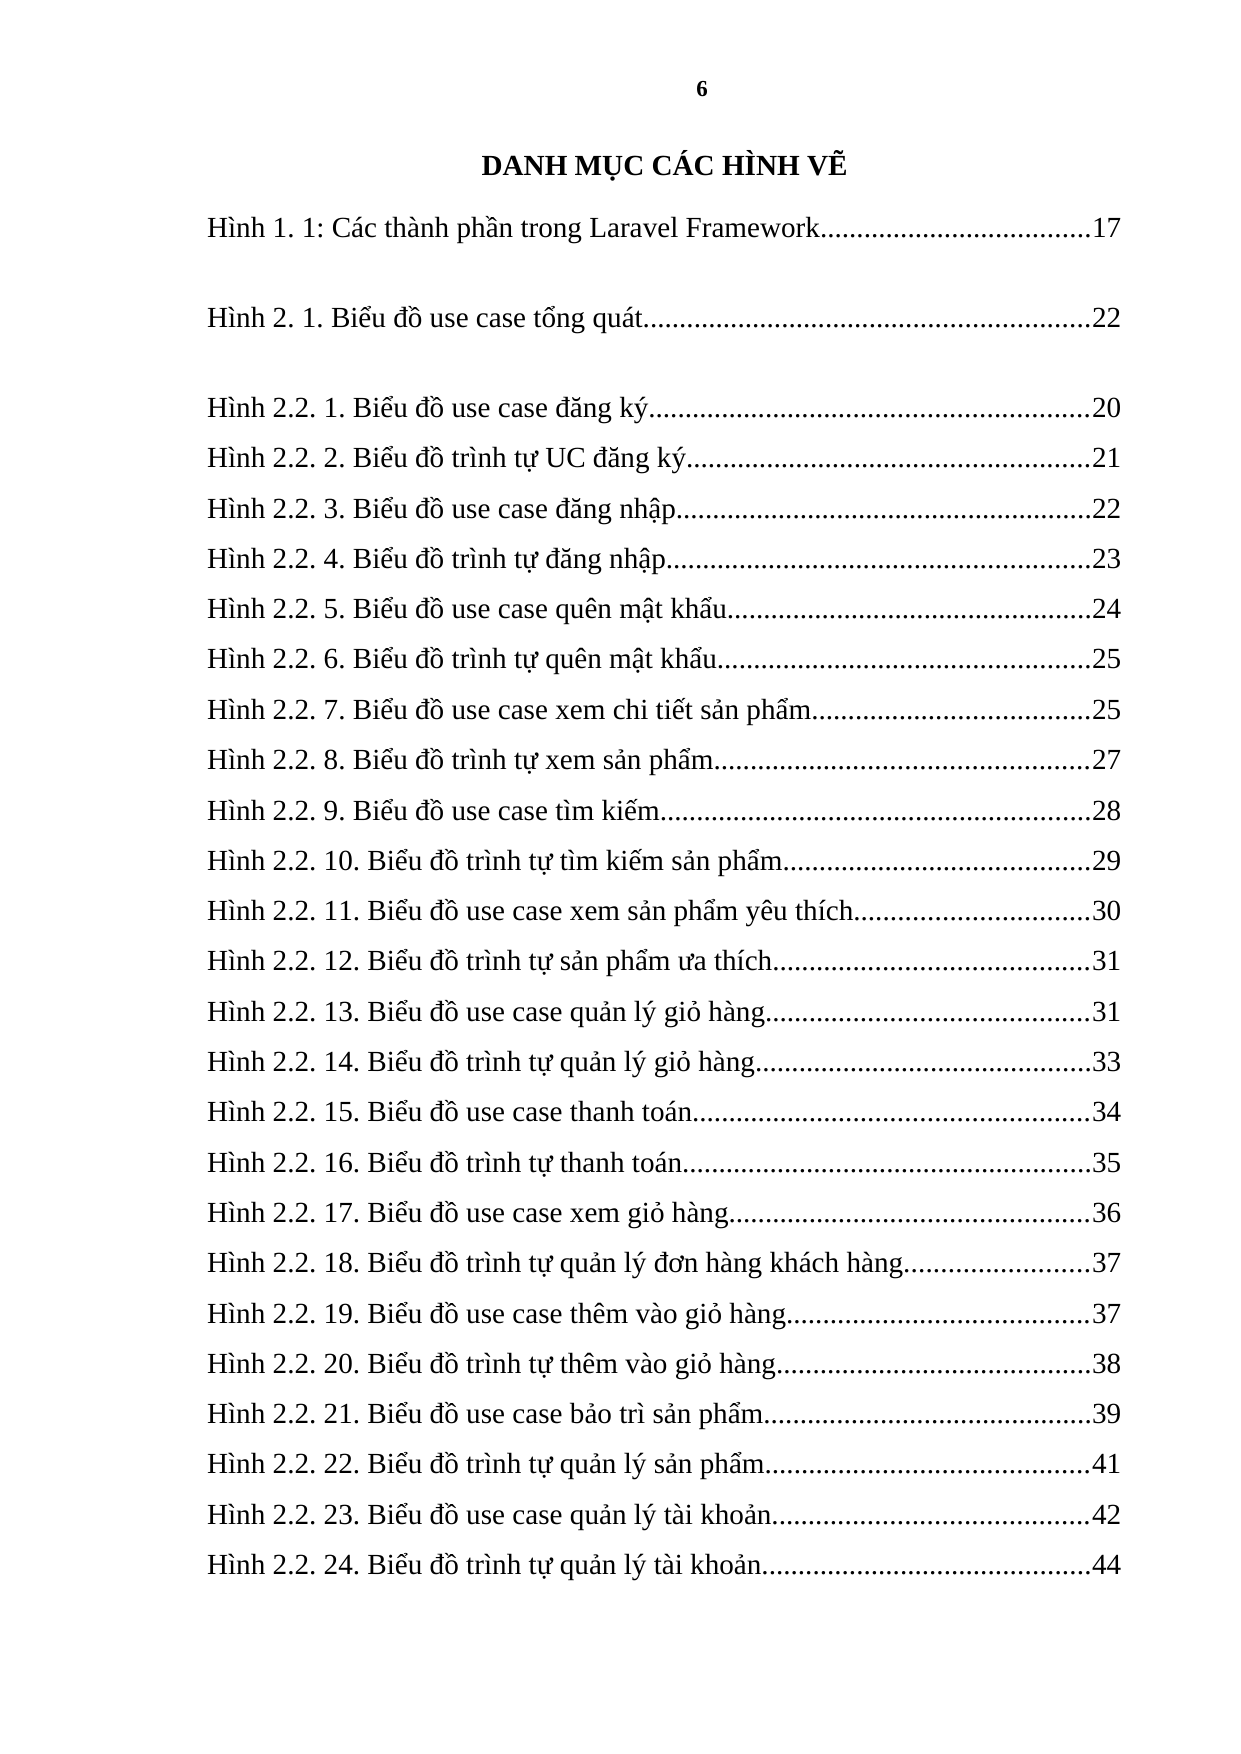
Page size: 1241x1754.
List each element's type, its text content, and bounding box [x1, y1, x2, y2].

text Hình 2.2. 17. Biểu đồ use case xem giỏ hàng 36 [207, 1195, 1122, 1229]
text Hình 2.2. 16. Biểu đồ trình tự thanh toán 35 [207, 1145, 1122, 1178]
text Hình 2.2. 24. Biểu đồ trình tự quản lý tài khoản 44 [207, 1547, 1122, 1581]
text Hình 2.2. 2. Biểu đồ trình tự UC đăng ký 21 [207, 440, 1122, 474]
text Hình 2.2. 12. Biểu đồ trình tự sản phẩm ưa thích 31 [207, 943, 1122, 977]
text Hình 2.2. 3. Biểu đồ use case đăng nhập 22 [207, 491, 1122, 524]
text Hình 2.2. 6. Biểu đồ trình tự quên mật khẩu 25 [207, 642, 1122, 675]
text Hình 2.2. 22. Biểu đồ trình tự quản lý sản phẩm 41 [207, 1447, 1122, 1480]
text Hình 2.2. 11. Biểu đồ use case xem sản phẩm yêu thích 30 [207, 893, 1122, 927]
text Hình 2.2. 15. Biểu đồ use case thanh toán 34 [207, 1094, 1122, 1128]
text Hình 2.2. 23. Biểu đồ use case quản lý tài khoản 42 [207, 1497, 1122, 1531]
text Hình 2.2. 18. Biểu đồ trình tự quản lý đơn hàng khách hàng 37 [207, 1245, 1122, 1279]
text Hình 2.2. 9. Biểu đồ use case tìm kiếm 28 [207, 793, 1122, 826]
text Hình 2.2. 10. Biểu đồ trình tự tìm kiếm sản phẩm 29 [207, 843, 1122, 876]
text Hình 2.2. 14. Biểu đồ trình tự quản lý giỏ hàng 33 [207, 1044, 1122, 1078]
text Hình 2.2. 19. Biểu đồ use case thêm vào giỏ hàng 37 [207, 1296, 1122, 1329]
text Hình 1. 1: Các thành phần trong Laravel Framework 17 [207, 211, 1122, 244]
text Hình 2.2. 13. Biểu đồ use case quản lý giỏ hàng 31 [207, 994, 1122, 1027]
subtitle DANH MỤC CÁC HÌNH VẼ [207, 148, 1122, 181]
text Hình 2.2. 1. Biểu đồ use case đăng ký 20 [207, 390, 1122, 424]
text Hình 2. 1. Biểu đồ use case tổng quát 22 [207, 300, 1122, 334]
text Hình 2.2. 20. Biểu đồ trình tự thêm vào giỏ hàng 38 [207, 1346, 1122, 1379]
text Hình 2.2. 21. Biểu đồ use case bảo trì sản phẩm 39 [207, 1396, 1122, 1430]
text Hình 2.2. 4. Biểu đồ trình tự đăng nhập 23 [207, 541, 1122, 574]
text Hình 2.2. 8. Biểu đồ trình tự xem sản phẩm 27 [207, 742, 1122, 776]
text Hình 2.2. 7. Biểu đồ use case xem chi tiết sản phẩm 25 [207, 692, 1122, 726]
text Hình 2.2. 5. Biểu đồ use case quên mật khẩu 24 [207, 591, 1122, 625]
